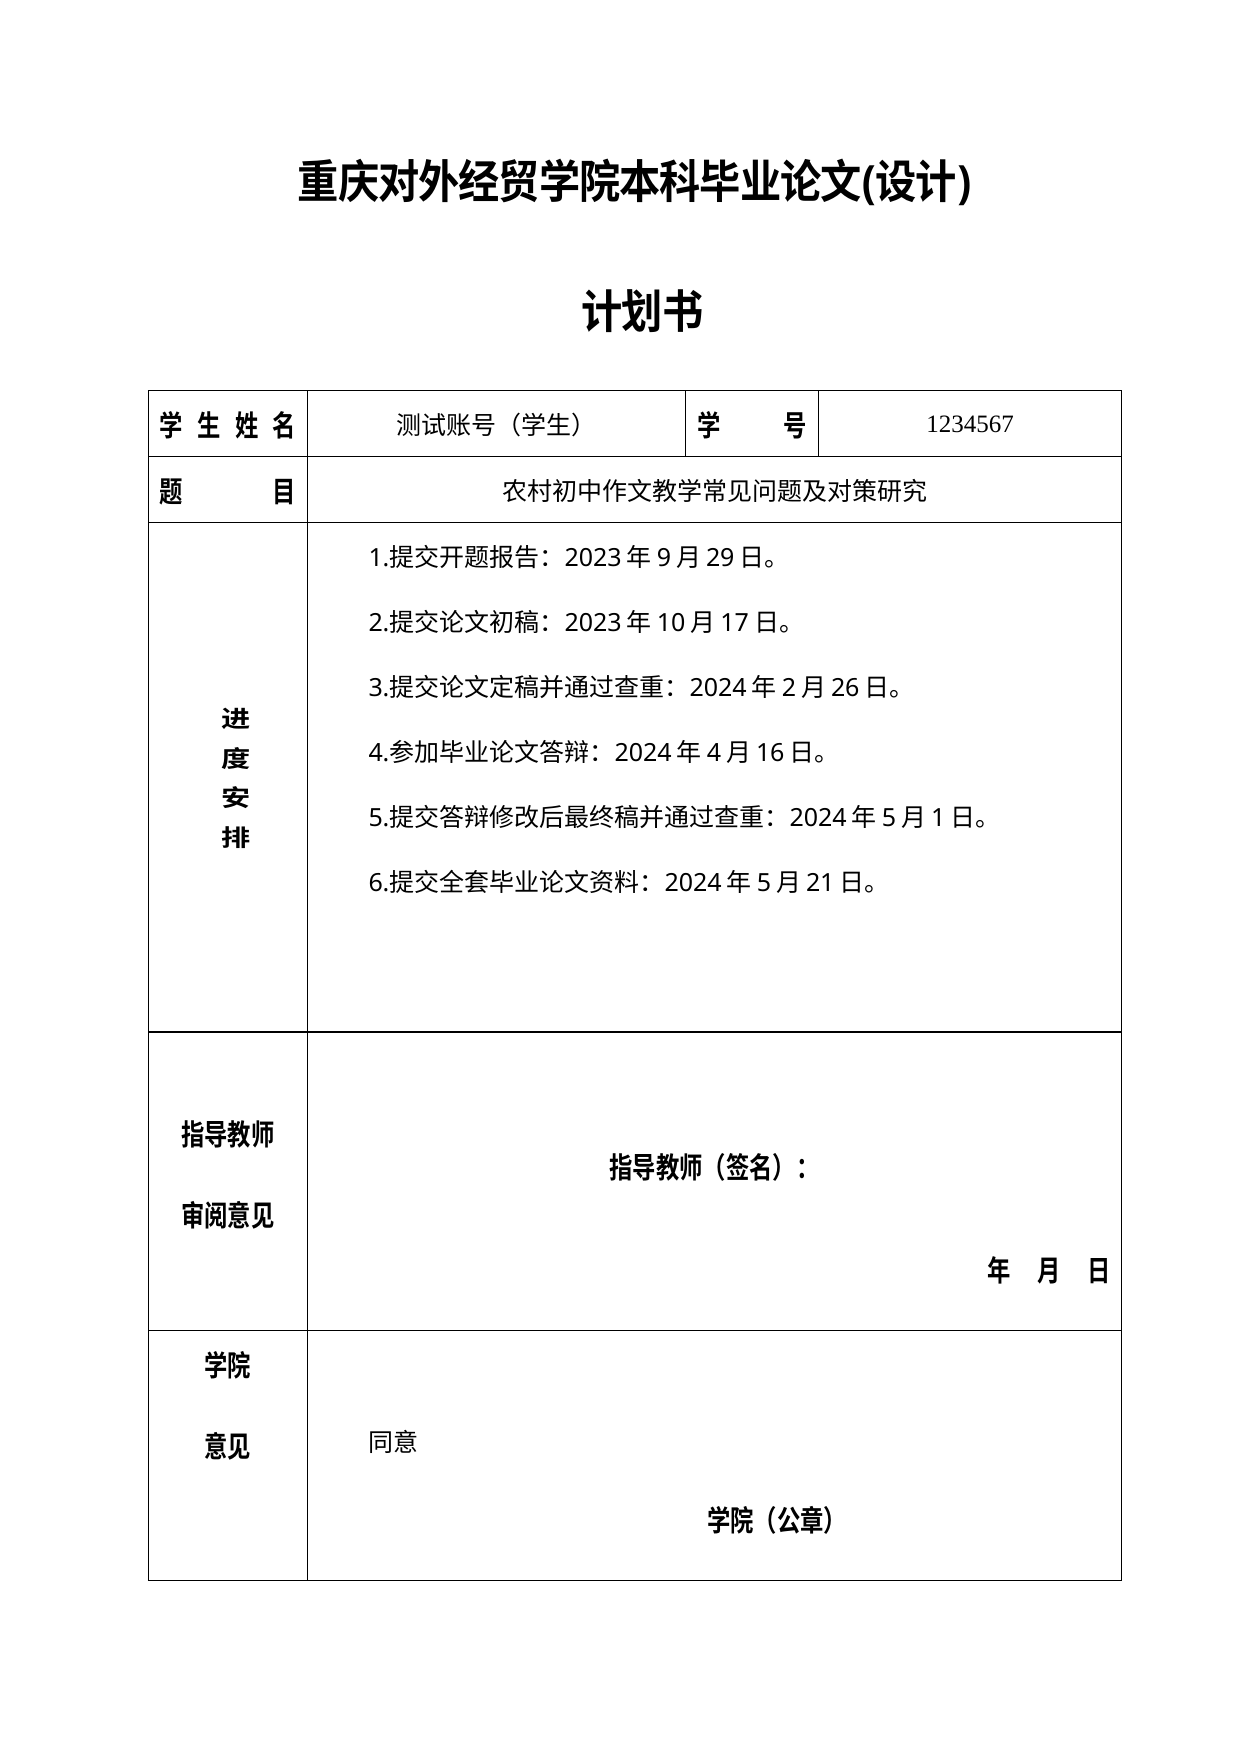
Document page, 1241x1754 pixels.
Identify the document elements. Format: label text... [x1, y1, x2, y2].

table_header 1234567 [819, 391, 1121, 456]
table_cell 指导教师（签名）： 年 月 日 [308, 1033, 1121, 1330]
table_cell 指导教师 审阅意见 [149, 1033, 307, 1330]
table_header 学生姓名 [149, 391, 307, 456]
text 计划书 [148, 260, 1069, 358]
table_cell 同意 学院（公章） 年 月 日 [308, 1331, 1121, 1579]
table_cell 农村初中作文教学常见问题及对策研究 [308, 457, 1121, 522]
table_header 测试账号（学生） [308, 391, 685, 456]
table_cell 1.提交开题报告：2023年9月29日。 2.提交论文初稿：2023年10月17日。 3.提交论文定稿并通过查重：2024年2月26日。 4.参加毕业论文答辩：2024年4月16日。 5.提交答辩修改后最终稿并通过查重：2024年5月1日。 6.提交全套毕业论文资料：2024年5月21日。 [308, 523, 1121, 1031]
table_cell 题 目 [149, 457, 307, 522]
table_cell 进 度 安 排 [149, 523, 307, 1031]
table_header 学号 [686, 391, 818, 456]
text 重庆对外经贸学院本科毕业论文(设计) [148, 129, 1122, 227]
table_cell 学院 意见 [149, 1331, 307, 1579]
